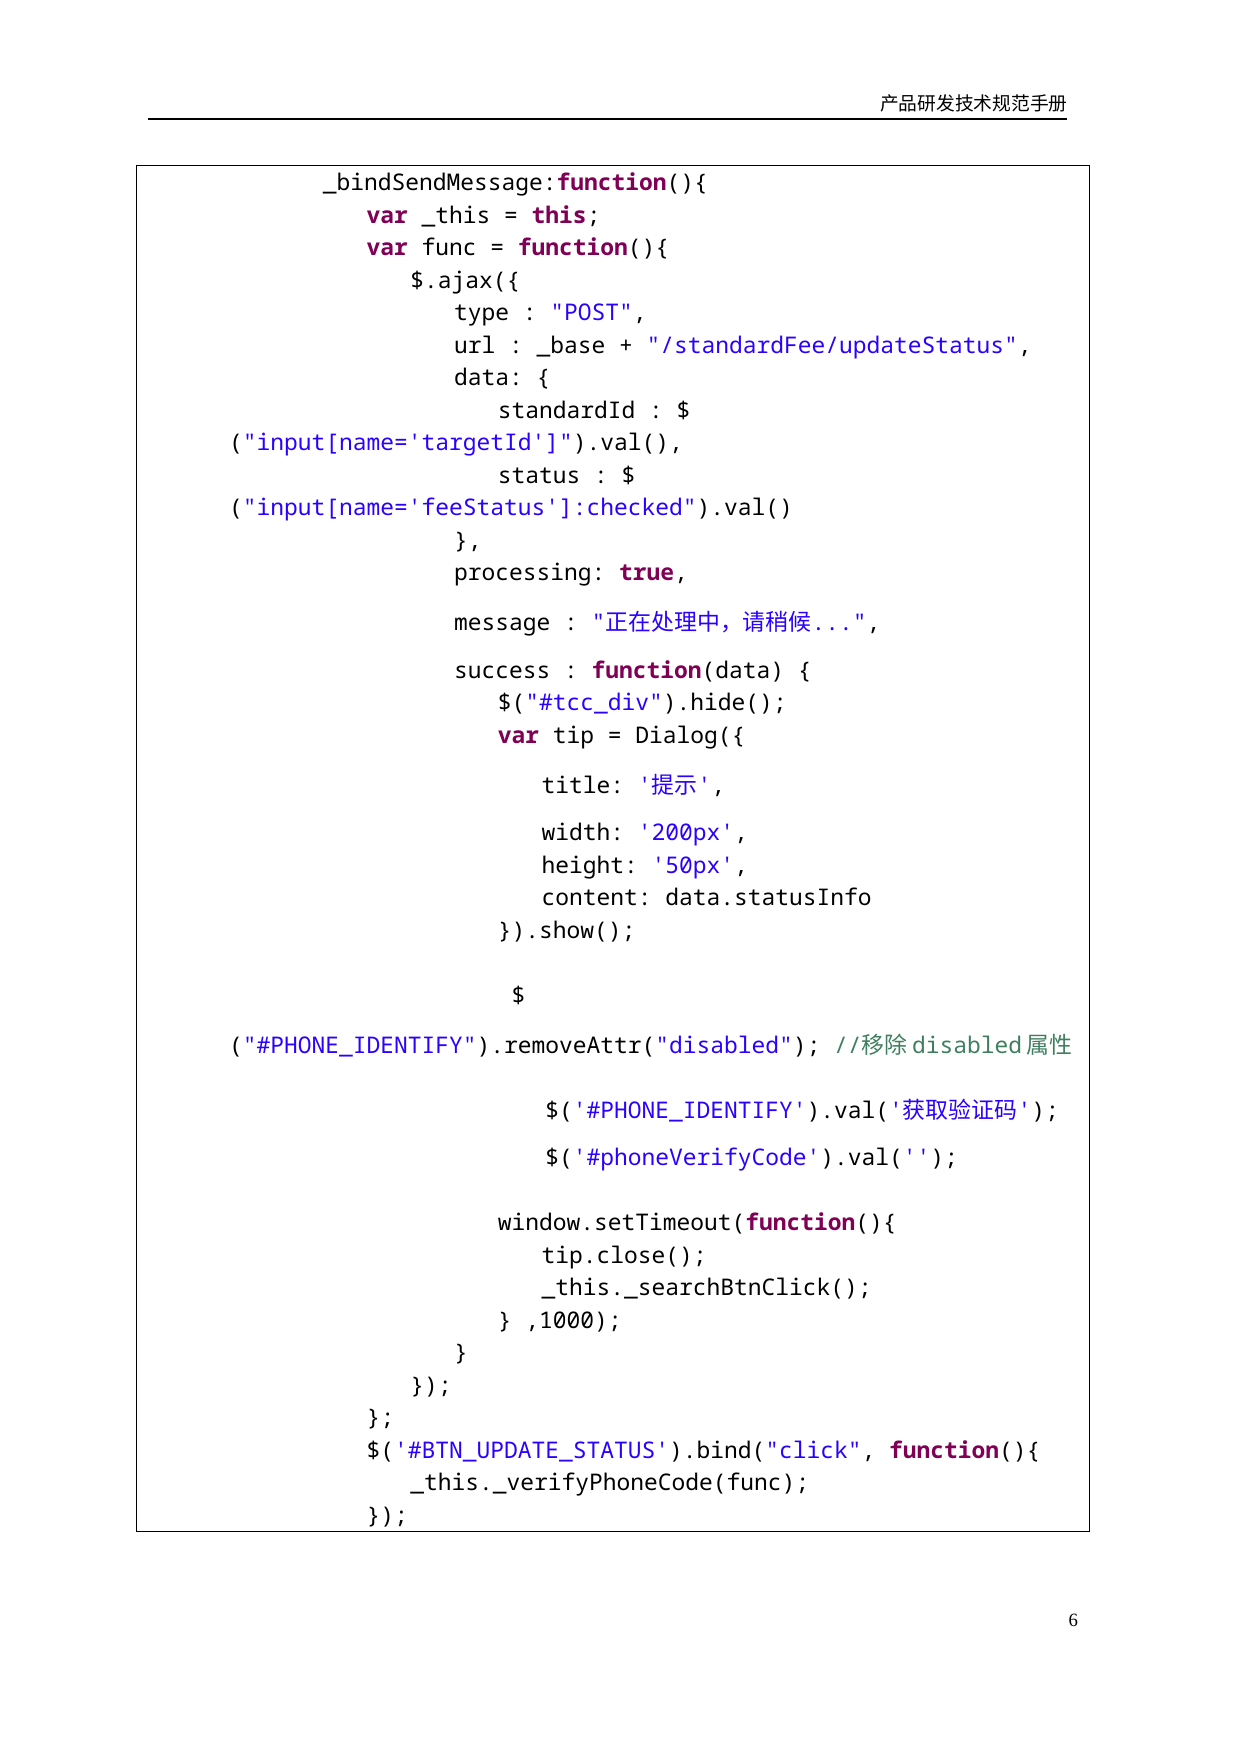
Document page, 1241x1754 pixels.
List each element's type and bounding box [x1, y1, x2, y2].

table_header [137, 166, 1089, 1531]
